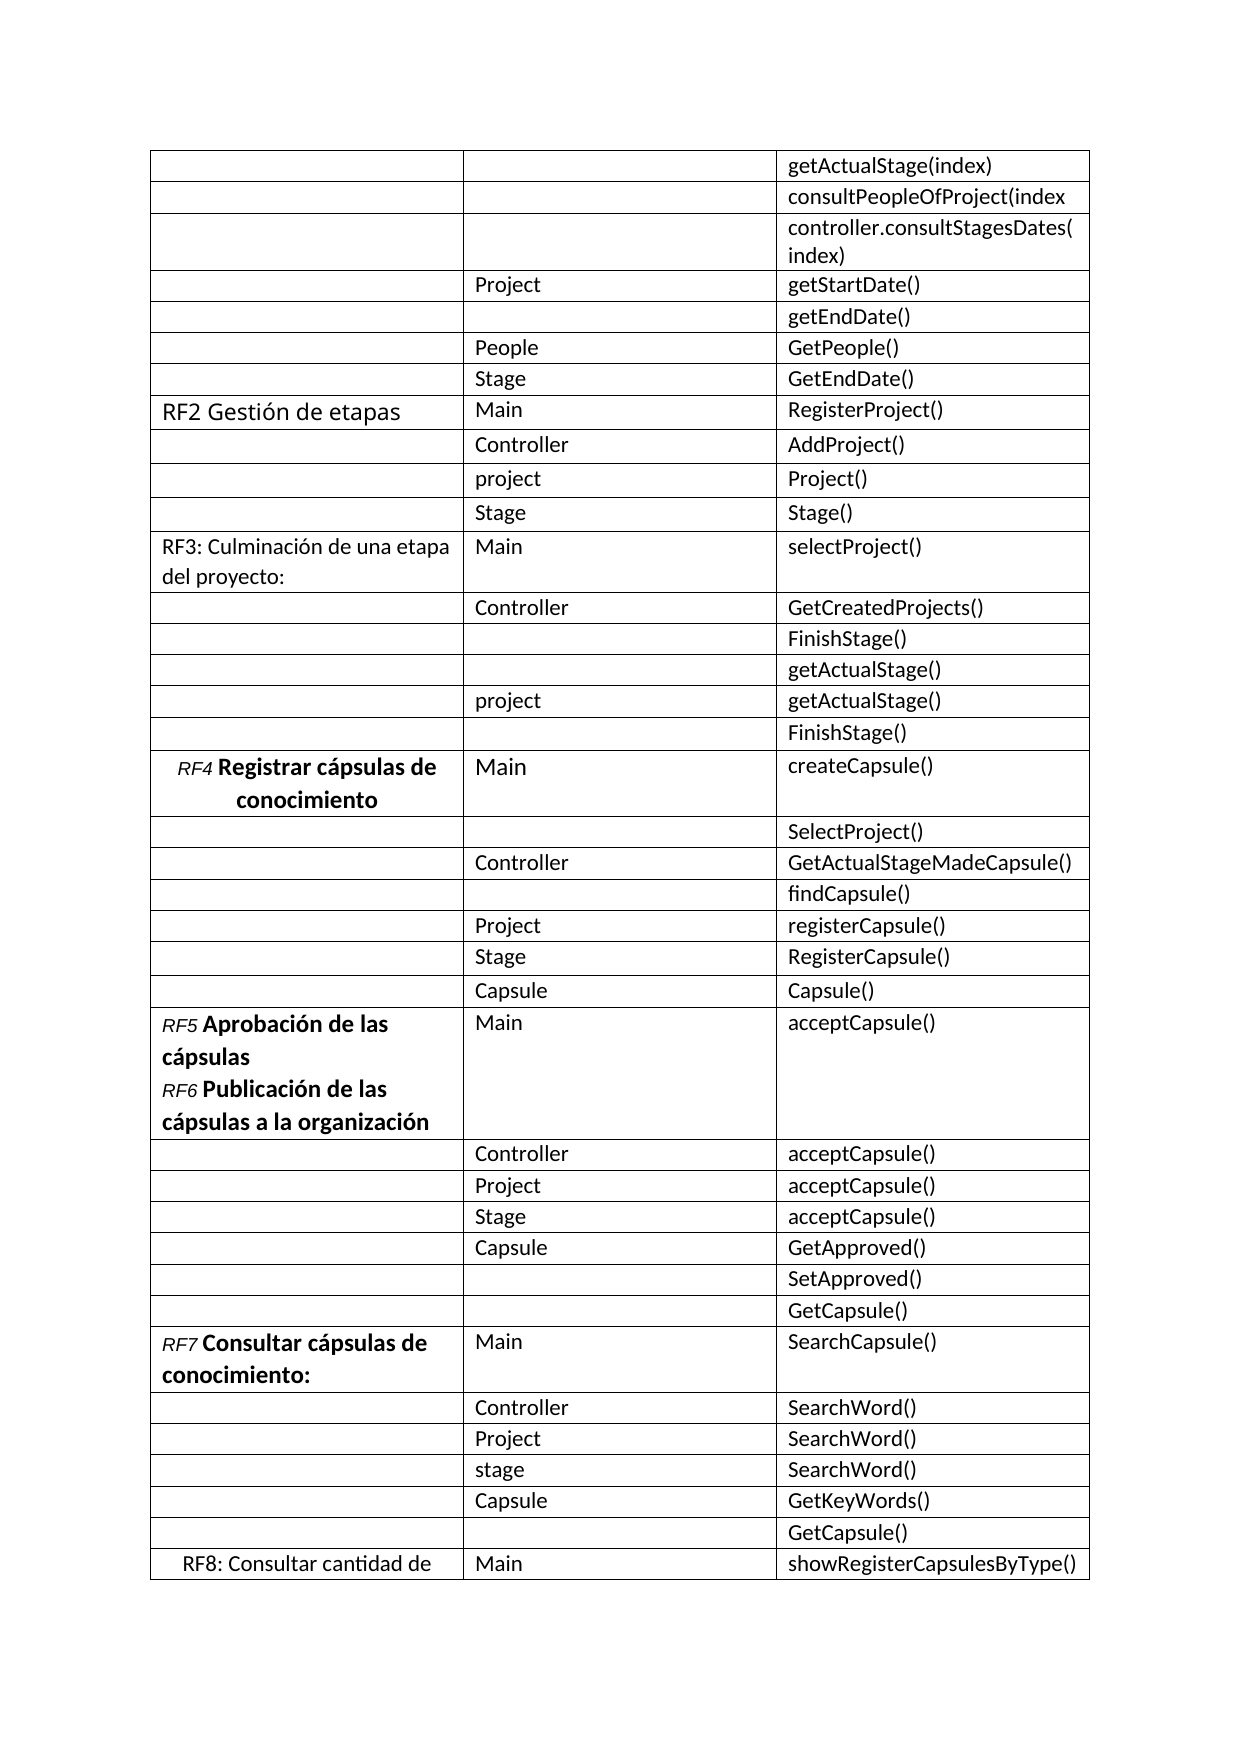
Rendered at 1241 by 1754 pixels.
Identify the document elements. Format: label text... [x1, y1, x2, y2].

table_cell SearchWord() [777, 1455, 1089, 1486]
table_cell [464, 880, 776, 910]
table_cell [151, 498, 463, 531]
table_cell [151, 942, 463, 975]
table_cell GetCapsule() [777, 1296, 1089, 1326]
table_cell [151, 1549, 463, 1579]
table_cell [151, 686, 463, 717]
table_cell acceptCapsule() [777, 1202, 1089, 1232]
table_cell GetEndDate() [777, 364, 1089, 394]
table_cell Main [464, 751, 776, 816]
table_cell GetCapsule() [777, 1518, 1089, 1548]
table_cell Capsule() [777, 976, 1089, 1007]
table_cell Stage [464, 364, 776, 394]
table_cell [464, 624, 776, 654]
table_cell getEndDate() [777, 302, 1089, 332]
table_cell GetKeyWords() [777, 1487, 1089, 1517]
table_cell RF5 Aprobación de las cápsulas RF6 Publicación de las cápsulas a la organización [151, 1008, 463, 1138]
table_cell SearchWord() [777, 1393, 1089, 1423]
table_cell [151, 214, 463, 269]
table_cell [464, 182, 776, 212]
table_cell [151, 718, 463, 750]
table_cell [151, 1171, 463, 1201]
table_cell Controller [464, 430, 776, 463]
table_cell [151, 817, 463, 847]
table_cell SearchCapsule() [777, 1327, 1089, 1392]
table_cell [151, 302, 463, 332]
table_cell Project [464, 911, 776, 941]
table_cell getStartDate() [777, 271, 1089, 301]
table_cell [777, 1549, 1089, 1579]
table_cell Capsule [464, 1487, 776, 1517]
table_cell RegisterProject() [777, 396, 1089, 429]
table_cell SelectProject() [777, 817, 1089, 847]
table_cell GetPeople() [777, 333, 1089, 363]
table_cell Capsule [464, 976, 776, 1007]
table_cell [151, 333, 463, 363]
table_cell Capsule [464, 1233, 776, 1263]
table_cell RF2 Gestión de etapas [151, 396, 463, 429]
table_cell getActualStage() [777, 686, 1089, 717]
table_cell [151, 1265, 463, 1295]
table_cell [151, 151, 463, 181]
table_cell Controller [464, 848, 776, 878]
table_cell [151, 1202, 463, 1232]
table_cell [151, 271, 463, 301]
table_cell Stage [464, 942, 776, 975]
table_cell FinishStage() [777, 624, 1089, 654]
table_cell Project [464, 271, 776, 301]
table_cell project [464, 464, 776, 497]
table_cell GetCreatedProjects() [777, 593, 1089, 623]
table_cell [464, 1296, 776, 1326]
table_cell Stage [464, 498, 776, 531]
table_cell selectProject() [777, 532, 1089, 592]
table_cell Main [464, 1327, 776, 1392]
table_cell Controller [464, 1393, 776, 1423]
table_cell [464, 302, 776, 332]
table_cell People [464, 333, 776, 363]
table_cell SetApproved() [777, 1265, 1089, 1295]
table_cell getActualStage(index) [777, 151, 1089, 181]
table_cell [464, 1518, 776, 1548]
table_cell [151, 1140, 463, 1170]
table_cell [464, 151, 776, 181]
table_cell GetApproved() [777, 1233, 1089, 1263]
table_cell registerCapsule() [777, 911, 1089, 941]
table_cell controller.consultStagesDates(index) [777, 214, 1089, 269]
table_cell [464, 718, 776, 750]
table_cell [151, 1424, 463, 1454]
table_cell Stage [464, 1202, 776, 1232]
table_cell [151, 624, 463, 654]
table_cell Main [464, 1549, 776, 1579]
table_cell acceptCapsule() [777, 1008, 1089, 1138]
table_cell [151, 1393, 463, 1423]
table_cell [151, 1518, 463, 1548]
table_cell [464, 817, 776, 847]
table_cell Main [464, 1008, 776, 1138]
table_cell Main [464, 532, 776, 592]
table_cell findCapsule() [777, 880, 1089, 910]
table_cell createCapsule() [777, 751, 1089, 816]
table_cell acceptCapsule() [777, 1171, 1089, 1201]
table_cell [151, 655, 463, 685]
table_cell Main [464, 396, 776, 429]
table_cell [464, 1265, 776, 1295]
table_cell [151, 848, 463, 878]
table_cell Controller [464, 593, 776, 623]
table_cell [151, 464, 463, 497]
table_cell Project [464, 1171, 776, 1201]
table_cell RF7 Consultar cápsulas de conocimiento: [151, 1327, 463, 1392]
table_cell [151, 880, 463, 910]
table_cell [151, 1296, 463, 1326]
table_cell [151, 430, 463, 463]
table_cell SearchWord() [777, 1424, 1089, 1454]
table_cell project [464, 686, 776, 717]
table_cell [464, 655, 776, 685]
table_cell FinishStage() [777, 718, 1089, 750]
table_cell GetActualStageMadeCapsule() [777, 848, 1089, 878]
table_cell consultPeopleOfProject(index [777, 182, 1089, 212]
table_cell [151, 911, 463, 941]
table_cell [151, 1233, 463, 1263]
table_cell RF4 Registrar cápsulas de conocimiento [151, 751, 463, 816]
table_cell AddProject() [777, 430, 1089, 463]
table_cell [151, 364, 463, 394]
table_cell RF3: Culminación de una etapa del proyecto: [151, 532, 463, 592]
table_cell [151, 593, 463, 623]
table_cell [151, 1455, 463, 1486]
table_cell [151, 182, 463, 212]
table_cell [464, 214, 776, 269]
table_cell acceptCapsule() [777, 1140, 1089, 1170]
table_cell [151, 976, 463, 1007]
table_cell RegisterCapsule() [777, 942, 1089, 975]
table_cell Project [464, 1424, 776, 1454]
table_cell Stage() [777, 498, 1089, 531]
table_cell stage [464, 1455, 776, 1486]
table_cell getActualStage() [777, 655, 1089, 685]
table_cell [151, 1487, 463, 1517]
table_cell Controller [464, 1140, 776, 1170]
table_cell Project() [777, 464, 1089, 497]
